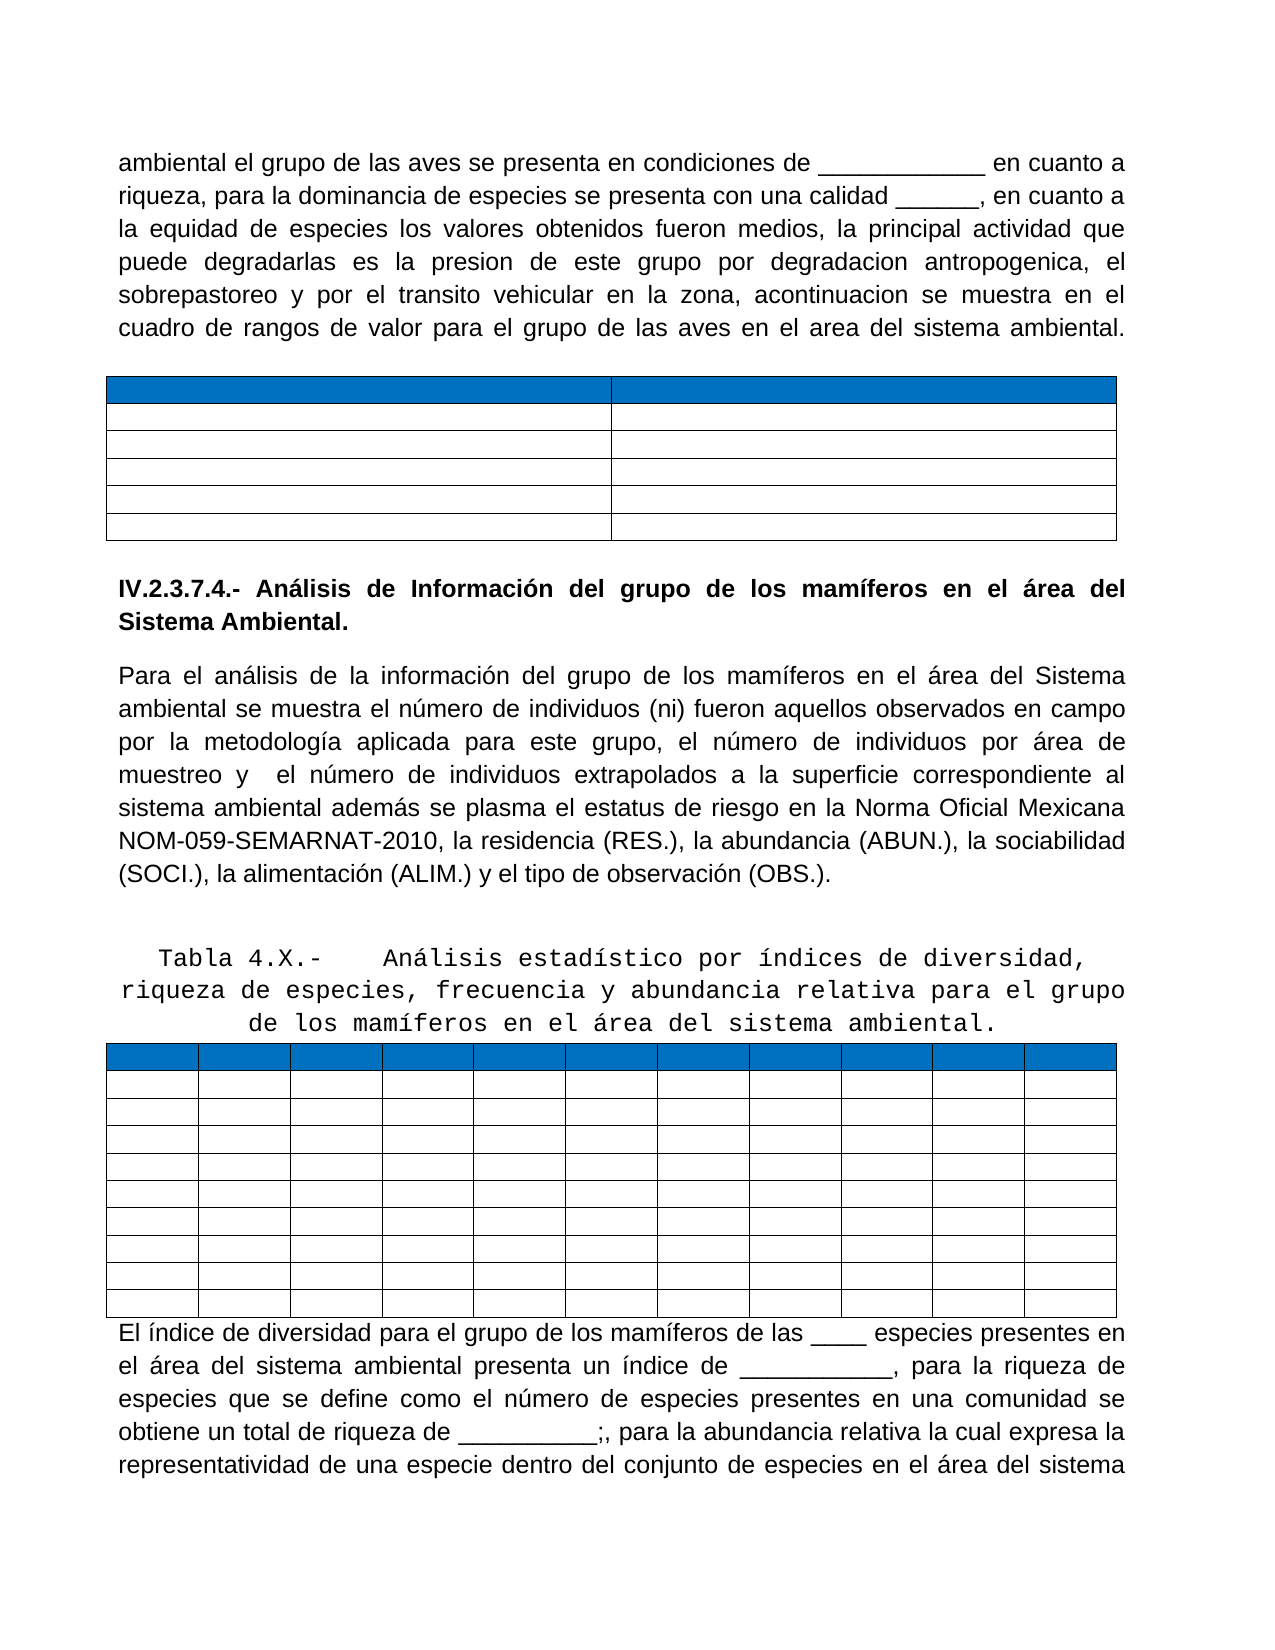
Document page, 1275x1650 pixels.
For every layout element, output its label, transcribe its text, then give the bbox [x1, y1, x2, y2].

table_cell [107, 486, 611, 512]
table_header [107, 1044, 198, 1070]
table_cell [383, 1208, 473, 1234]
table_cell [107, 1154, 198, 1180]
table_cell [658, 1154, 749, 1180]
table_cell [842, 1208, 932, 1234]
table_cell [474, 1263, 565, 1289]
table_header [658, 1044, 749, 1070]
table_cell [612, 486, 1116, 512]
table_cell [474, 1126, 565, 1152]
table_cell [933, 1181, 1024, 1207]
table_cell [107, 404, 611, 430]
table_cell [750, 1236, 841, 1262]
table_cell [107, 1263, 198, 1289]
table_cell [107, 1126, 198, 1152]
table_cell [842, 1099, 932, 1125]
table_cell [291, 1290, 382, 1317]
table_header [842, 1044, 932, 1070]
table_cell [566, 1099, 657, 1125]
text Tabla 4.X.- Análisis estadístico por índices de diversidad, riqueza de especies, frecuencia y abundancia relativa para el grupo de los mamíferos en el área del sistema ambiental. [118, 913, 1127, 1039]
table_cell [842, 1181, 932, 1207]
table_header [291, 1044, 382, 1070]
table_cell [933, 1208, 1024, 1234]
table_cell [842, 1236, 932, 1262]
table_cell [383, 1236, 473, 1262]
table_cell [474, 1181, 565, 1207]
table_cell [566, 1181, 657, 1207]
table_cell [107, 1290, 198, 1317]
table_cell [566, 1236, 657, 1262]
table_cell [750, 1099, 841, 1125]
text IV.2.3.7.4.- Análisis de Información del grupo de los mamíferos en el área del Sistema Ambiental. [118, 541, 1127, 636]
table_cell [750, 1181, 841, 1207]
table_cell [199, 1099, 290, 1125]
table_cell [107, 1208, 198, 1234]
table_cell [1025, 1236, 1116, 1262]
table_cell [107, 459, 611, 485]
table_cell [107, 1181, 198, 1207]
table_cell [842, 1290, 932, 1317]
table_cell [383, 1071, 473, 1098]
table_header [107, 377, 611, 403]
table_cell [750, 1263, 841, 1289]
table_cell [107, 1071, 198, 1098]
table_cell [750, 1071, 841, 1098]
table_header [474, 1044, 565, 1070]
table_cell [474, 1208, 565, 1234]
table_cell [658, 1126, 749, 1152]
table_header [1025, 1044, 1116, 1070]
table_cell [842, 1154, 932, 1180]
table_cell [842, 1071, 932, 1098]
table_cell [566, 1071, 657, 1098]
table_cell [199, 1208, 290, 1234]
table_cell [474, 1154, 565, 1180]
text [118, 148, 1127, 372]
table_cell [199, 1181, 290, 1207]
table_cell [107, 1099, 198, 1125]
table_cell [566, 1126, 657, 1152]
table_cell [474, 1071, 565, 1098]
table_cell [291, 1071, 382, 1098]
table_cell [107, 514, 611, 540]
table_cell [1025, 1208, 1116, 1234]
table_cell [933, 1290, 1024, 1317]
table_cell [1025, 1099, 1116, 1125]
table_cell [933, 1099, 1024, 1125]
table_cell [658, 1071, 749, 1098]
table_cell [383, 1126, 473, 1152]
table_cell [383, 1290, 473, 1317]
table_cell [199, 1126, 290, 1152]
text Para el análisis de la información del grupo de los mamíferos en el área del Sistema ambiental se muestra el número de individuos (ni) fueron aquellos observados en campo por la metodología aplicada para este grupo, el número de individuos por área de muestreo y el número de individuos extrapolados a la superficie correspondiente al sistema ambiental además se plasma el estatus de riesgo en la Norma Oficial Mexicana NOM-059-SEMARNAT-2010, la residencia (RES.), la abundancia (ABUN.), la sociabilidad (SOCI.), la alimentación (ALIM.) y el tipo de observación (OBS.). [118, 661, 1127, 888]
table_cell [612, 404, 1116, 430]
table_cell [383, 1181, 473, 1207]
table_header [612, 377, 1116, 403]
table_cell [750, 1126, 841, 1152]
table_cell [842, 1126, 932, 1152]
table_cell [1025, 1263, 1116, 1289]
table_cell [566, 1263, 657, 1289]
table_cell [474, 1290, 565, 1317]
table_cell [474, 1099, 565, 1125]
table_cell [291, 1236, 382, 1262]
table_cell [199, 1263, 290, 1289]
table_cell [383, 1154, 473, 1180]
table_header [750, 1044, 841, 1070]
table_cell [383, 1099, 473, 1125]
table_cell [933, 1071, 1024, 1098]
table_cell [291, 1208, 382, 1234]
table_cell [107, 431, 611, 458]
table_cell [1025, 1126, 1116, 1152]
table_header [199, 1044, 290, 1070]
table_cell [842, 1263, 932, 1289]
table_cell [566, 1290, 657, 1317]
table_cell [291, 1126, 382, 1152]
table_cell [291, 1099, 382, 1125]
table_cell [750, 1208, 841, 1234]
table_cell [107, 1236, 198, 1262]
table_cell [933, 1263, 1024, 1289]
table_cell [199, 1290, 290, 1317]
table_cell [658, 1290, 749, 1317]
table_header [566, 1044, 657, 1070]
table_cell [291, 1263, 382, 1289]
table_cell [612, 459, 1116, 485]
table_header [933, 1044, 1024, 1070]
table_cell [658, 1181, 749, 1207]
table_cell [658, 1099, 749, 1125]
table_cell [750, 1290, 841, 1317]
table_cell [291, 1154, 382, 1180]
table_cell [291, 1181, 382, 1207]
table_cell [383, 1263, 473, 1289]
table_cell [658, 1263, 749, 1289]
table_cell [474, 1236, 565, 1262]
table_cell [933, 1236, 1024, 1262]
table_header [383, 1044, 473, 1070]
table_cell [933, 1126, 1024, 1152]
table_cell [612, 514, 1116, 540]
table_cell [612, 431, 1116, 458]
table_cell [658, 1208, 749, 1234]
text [118, 1318, 1127, 1479]
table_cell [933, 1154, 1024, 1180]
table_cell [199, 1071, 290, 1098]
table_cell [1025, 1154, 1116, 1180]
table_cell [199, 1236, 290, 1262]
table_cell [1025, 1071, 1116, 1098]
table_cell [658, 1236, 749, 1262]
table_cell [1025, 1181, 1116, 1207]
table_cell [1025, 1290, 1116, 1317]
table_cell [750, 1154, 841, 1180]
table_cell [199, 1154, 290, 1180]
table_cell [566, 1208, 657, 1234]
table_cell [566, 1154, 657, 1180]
